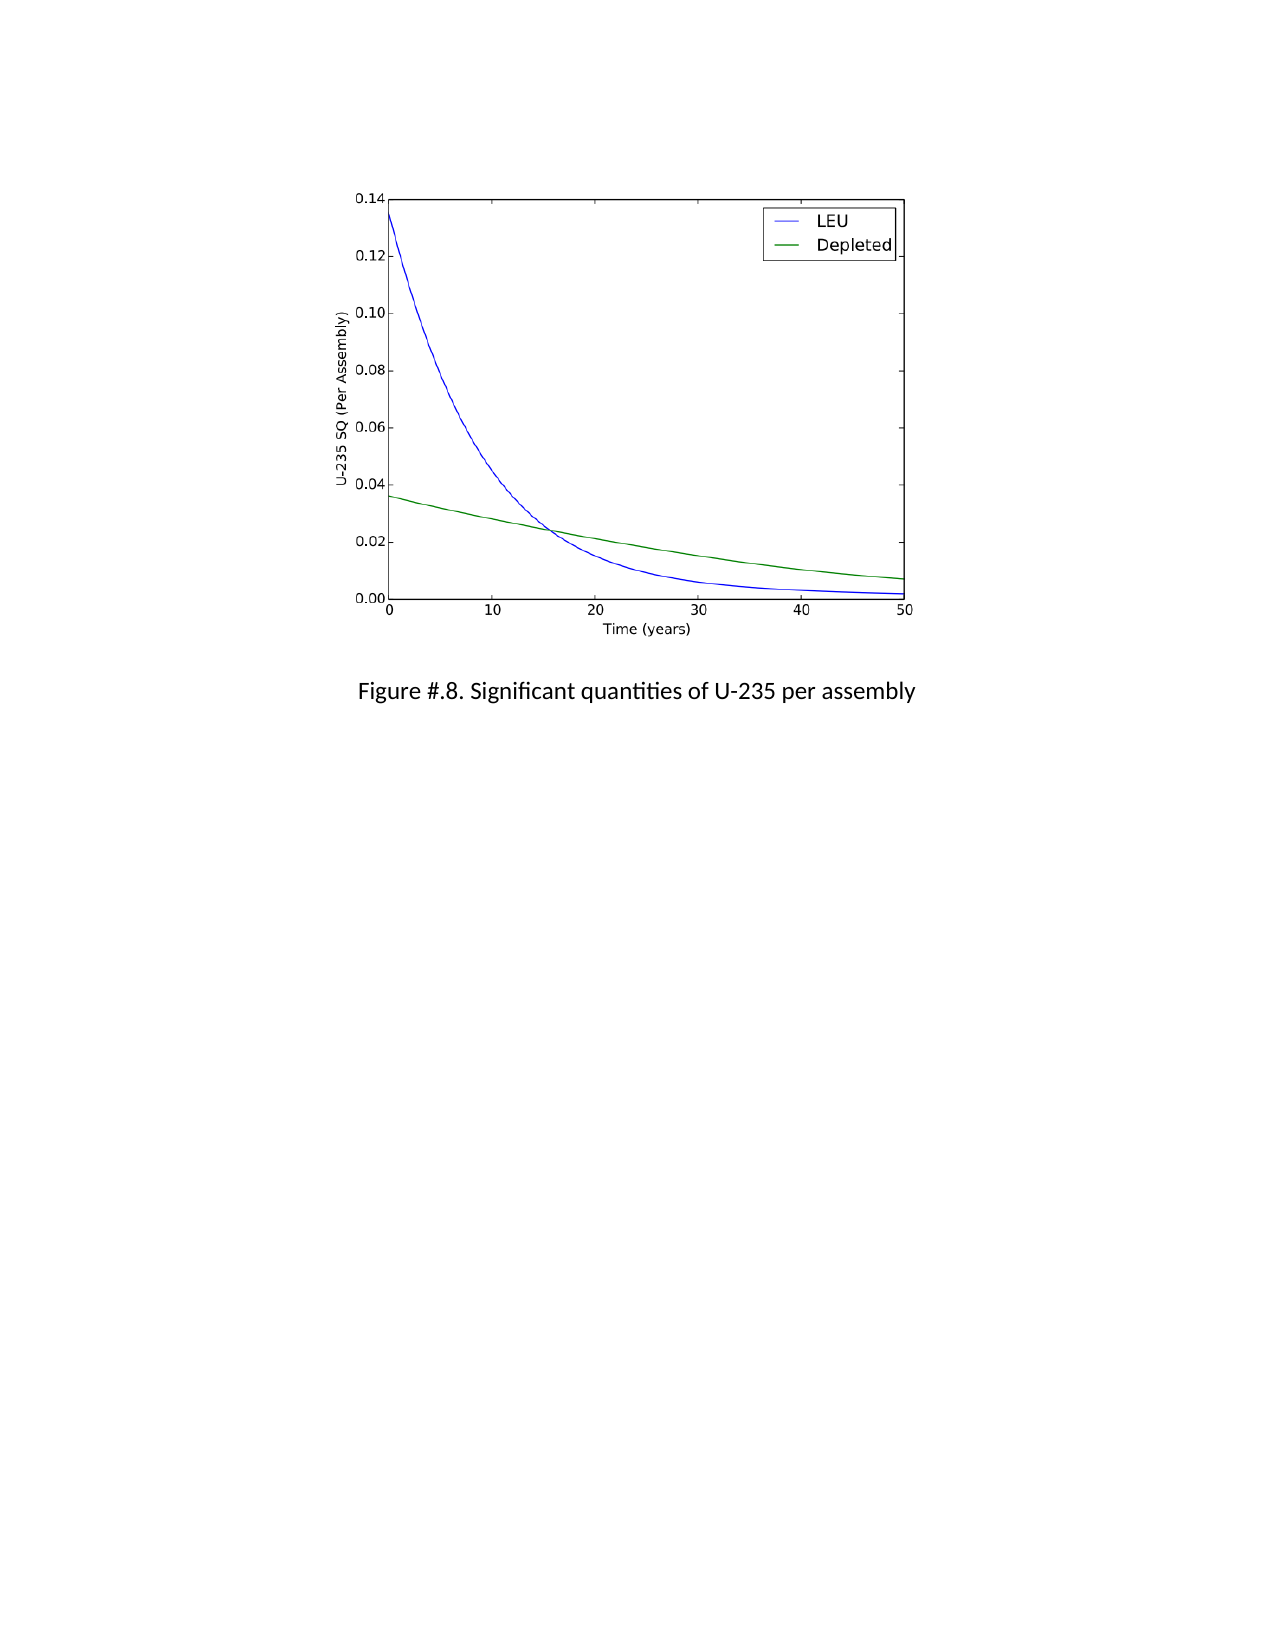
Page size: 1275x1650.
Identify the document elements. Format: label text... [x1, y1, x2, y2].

table_cell Figure #.8. Significant quantities of U-235 per assembly [150, 676, 1124, 735]
table_header [150, 150, 1124, 676]
